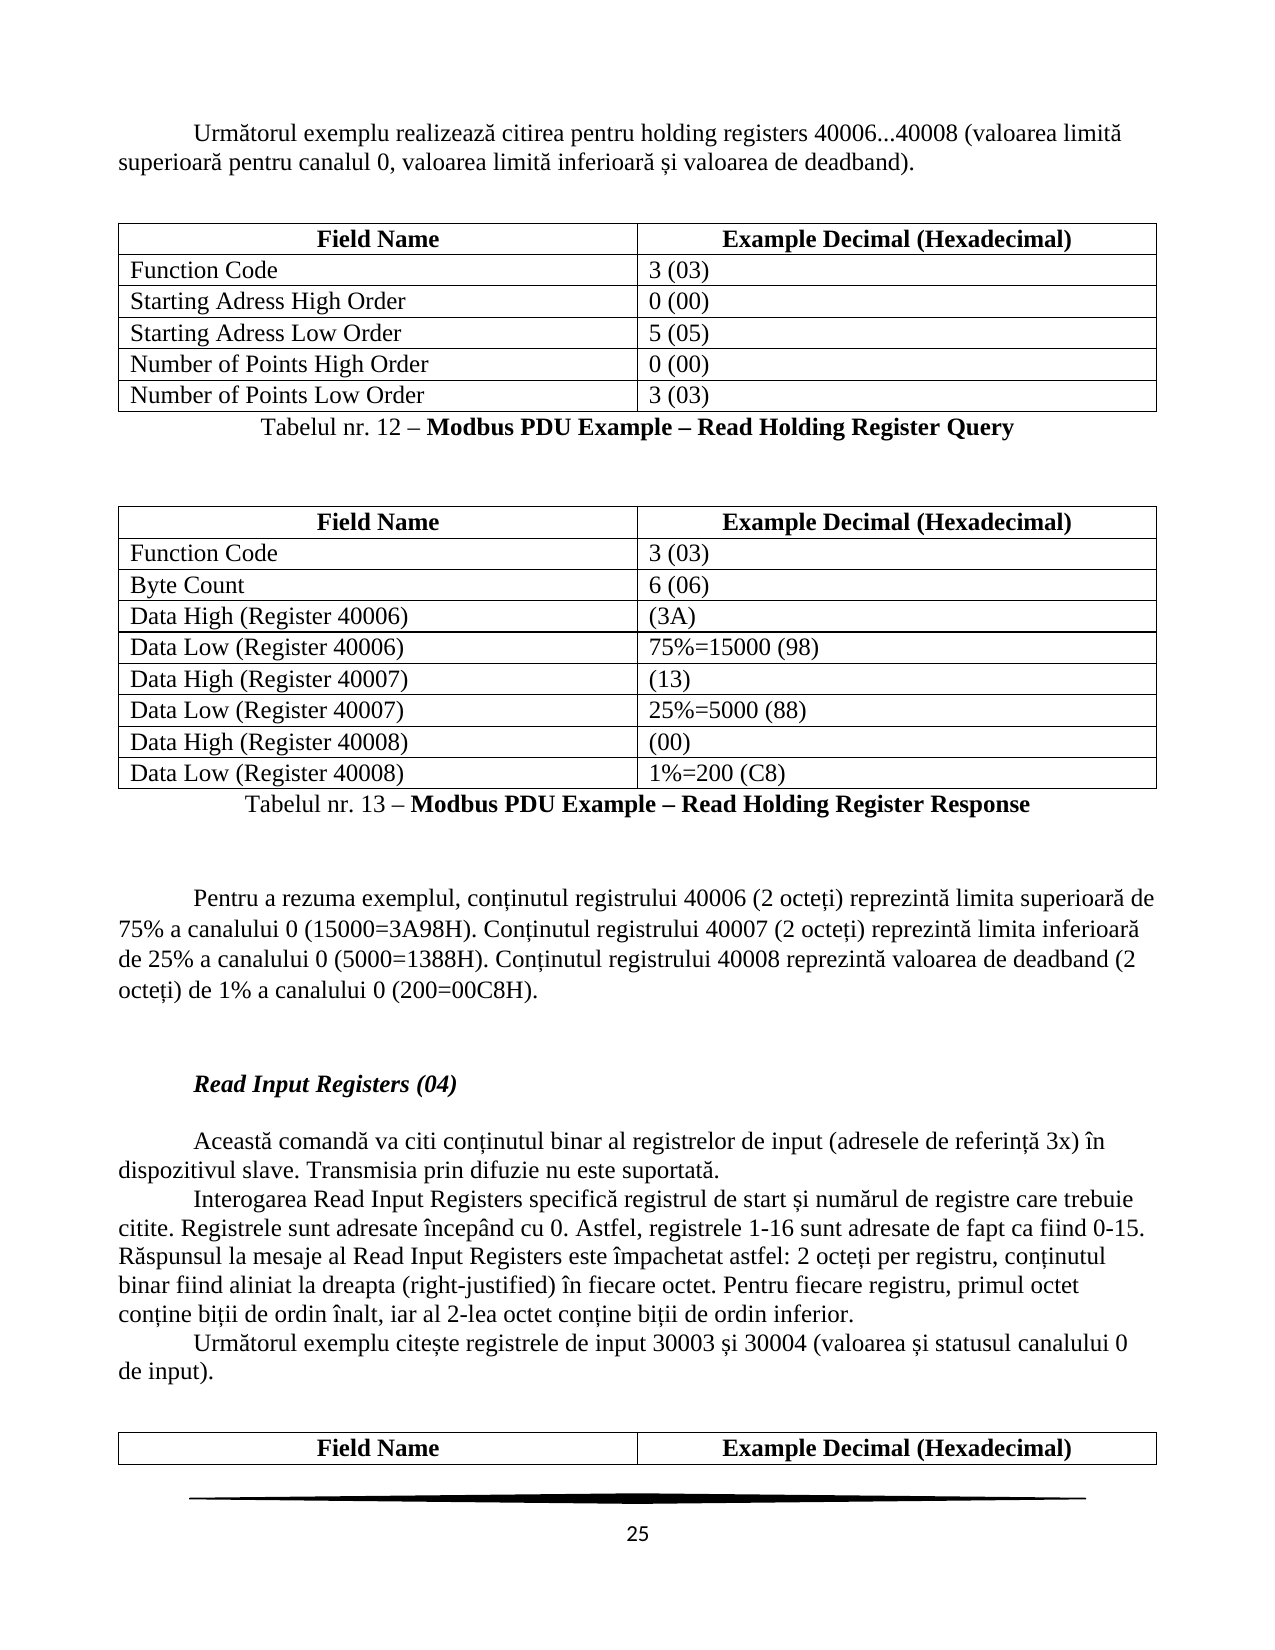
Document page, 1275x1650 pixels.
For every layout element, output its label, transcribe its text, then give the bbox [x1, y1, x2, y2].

table_cell 3 (03) [638, 255, 1156, 285]
table_cell Number of Points Low Order [119, 381, 637, 411]
table_cell Function Code [119, 539, 637, 569]
table_cell Data Low (Register 40008) [119, 758, 637, 788]
table_cell Starting Adress High Order [119, 286, 637, 317]
table_cell 3 (03) [638, 539, 1156, 569]
table_cell 0 (00) [638, 349, 1156, 379]
table_cell 5 (05) [638, 318, 1156, 348]
table_cell 3 (03) [638, 381, 1156, 411]
table_cell Data Low (Register 40007) [119, 695, 637, 726]
table_cell 6 (06) [638, 570, 1156, 600]
table_cell Data High (Register 40007) [119, 664, 637, 694]
text Următorul exemplu realizează citirea pentru holding registers 40006...40008 (valoarea limită superioară pentru canalul 0, valoarea limită inferioară și valoarea de deadband). [118, 118, 1157, 176]
table_cell 1%=200 (C8) [638, 758, 1156, 788]
table_header Example Decimal (Hexadecimal) [638, 224, 1156, 254]
table_cell Data High (Register 40006) [119, 601, 637, 631]
table_header Example Decimal (Hexadecimal) [638, 1433, 1156, 1463]
table_cell (13) [638, 664, 1156, 694]
text Read Input Registers (04) [118, 1069, 1157, 1098]
table_cell Byte Count [119, 570, 637, 600]
table_header Example Decimal (Hexadecimal) [638, 507, 1156, 537]
table_header Field Name [119, 1433, 637, 1463]
text Interogarea Read Input Registers specifică registrul de start și numărul de registre care trebuie citite. Registrele sunt adresate începând cu 0. Astfel, registrele 1-16 sunt adresate de fapt ca fiind 0-15. Răspunsul la mesaje al Read Input Registers este împachetat astfel: 2 octeți per registru, conținutul binar fiind aliniat la dreapta (right-justified) în fiecare octet. Pentru fiecare registru, primul octet conține biții de ordin înalt, iar al 2-lea octet conține biții de ordin inferior. [118, 1184, 1157, 1328]
table_cell 25%=5000 (88) [638, 695, 1156, 726]
text Pentru a rezuma exemplul, conținutul registrului 40006 (2 octeți) reprezintă limita superioară de 75% a canalului 0 (15000=3A98H). Conținutul registrului 40007 (2 octeți) reprezintă limita inferioară de 25% a canalului 0 (5000=1388H). Conținutul registrului 40008 reprezintă valoarea de deadband (2 octeți) de 1% a canalului 0 (200=00C8H). [118, 883, 1157, 1003]
text Această comandă va citi conținutul binar al registrelor de input (adresele de referință 3x) în dispozitivul slave. Transmisia prin difuzie nu este suportată. [118, 1126, 1157, 1184]
table_cell Starting Adress Low Order [119, 318, 637, 348]
text Următorul exemplu citește registrele de input 30003 și 30004 (valoarea și statusul canalului 0 de input). [118, 1328, 1157, 1385]
table_cell 0 (00) [638, 286, 1156, 317]
table_cell Data High (Register 40008) [119, 727, 637, 757]
text Tabelul nr. 12 – Modbus PDU Example – Read Holding Register Query [118, 412, 1157, 441]
table_cell Number of Points High Order [119, 349, 637, 379]
table_header Field Name [119, 224, 637, 254]
table_cell Data Low (Register 40006) [119, 633, 637, 663]
table_cell (00) [638, 727, 1156, 757]
table_cell Function Code [119, 255, 637, 285]
table_cell 75%=15000 (98) [638, 633, 1156, 663]
table_cell (3A) [638, 601, 1156, 631]
table_header Field Name [119, 507, 637, 537]
text Tabelul nr. 13 – Modbus PDU Example – Read Holding Register Response [118, 789, 1157, 818]
